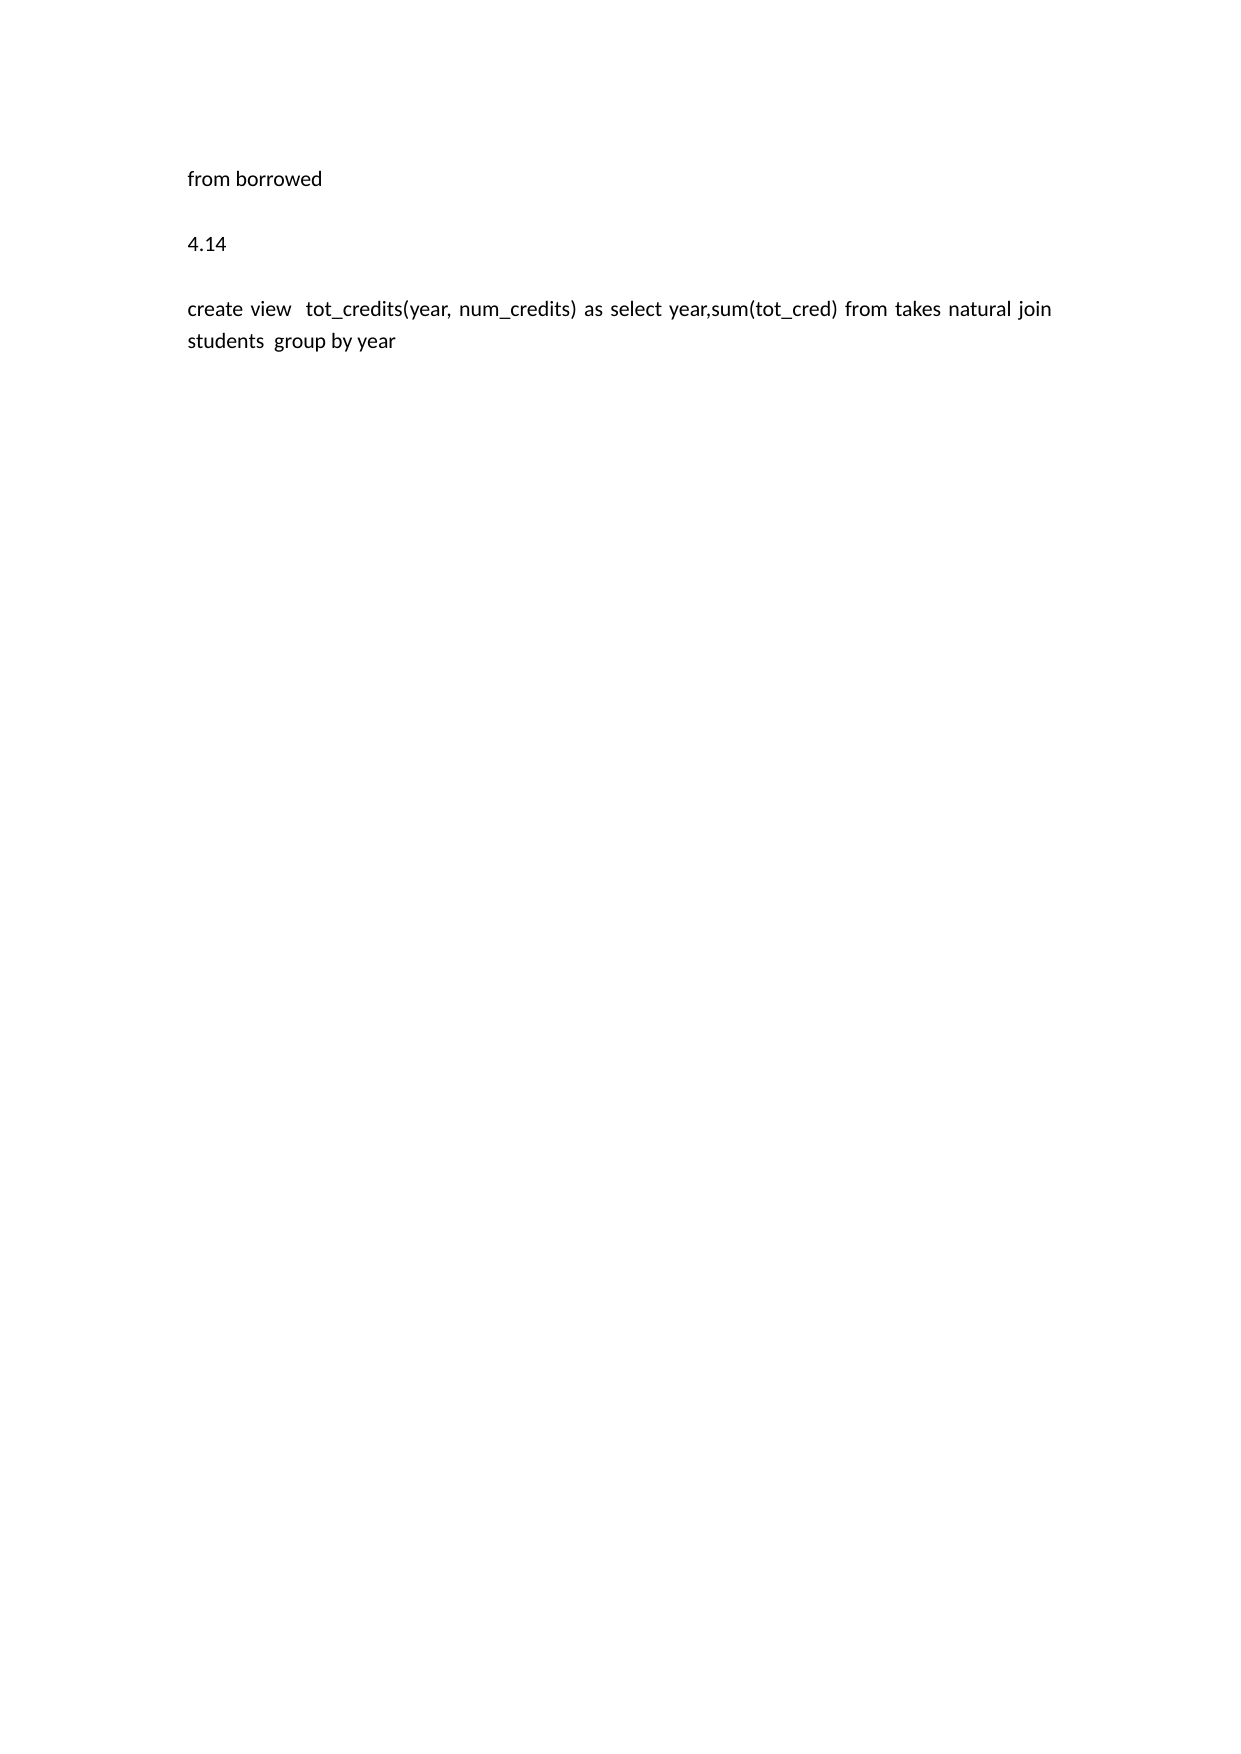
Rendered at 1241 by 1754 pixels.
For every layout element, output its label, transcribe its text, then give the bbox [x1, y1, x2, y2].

text 4.14 [187, 227, 1053, 259]
text create view tot_credits(year, num_credits) as select year,sum(tot_cred) from takes natural join students group by year [187, 292, 1053, 357]
text from borrowed [187, 162, 1053, 194]
